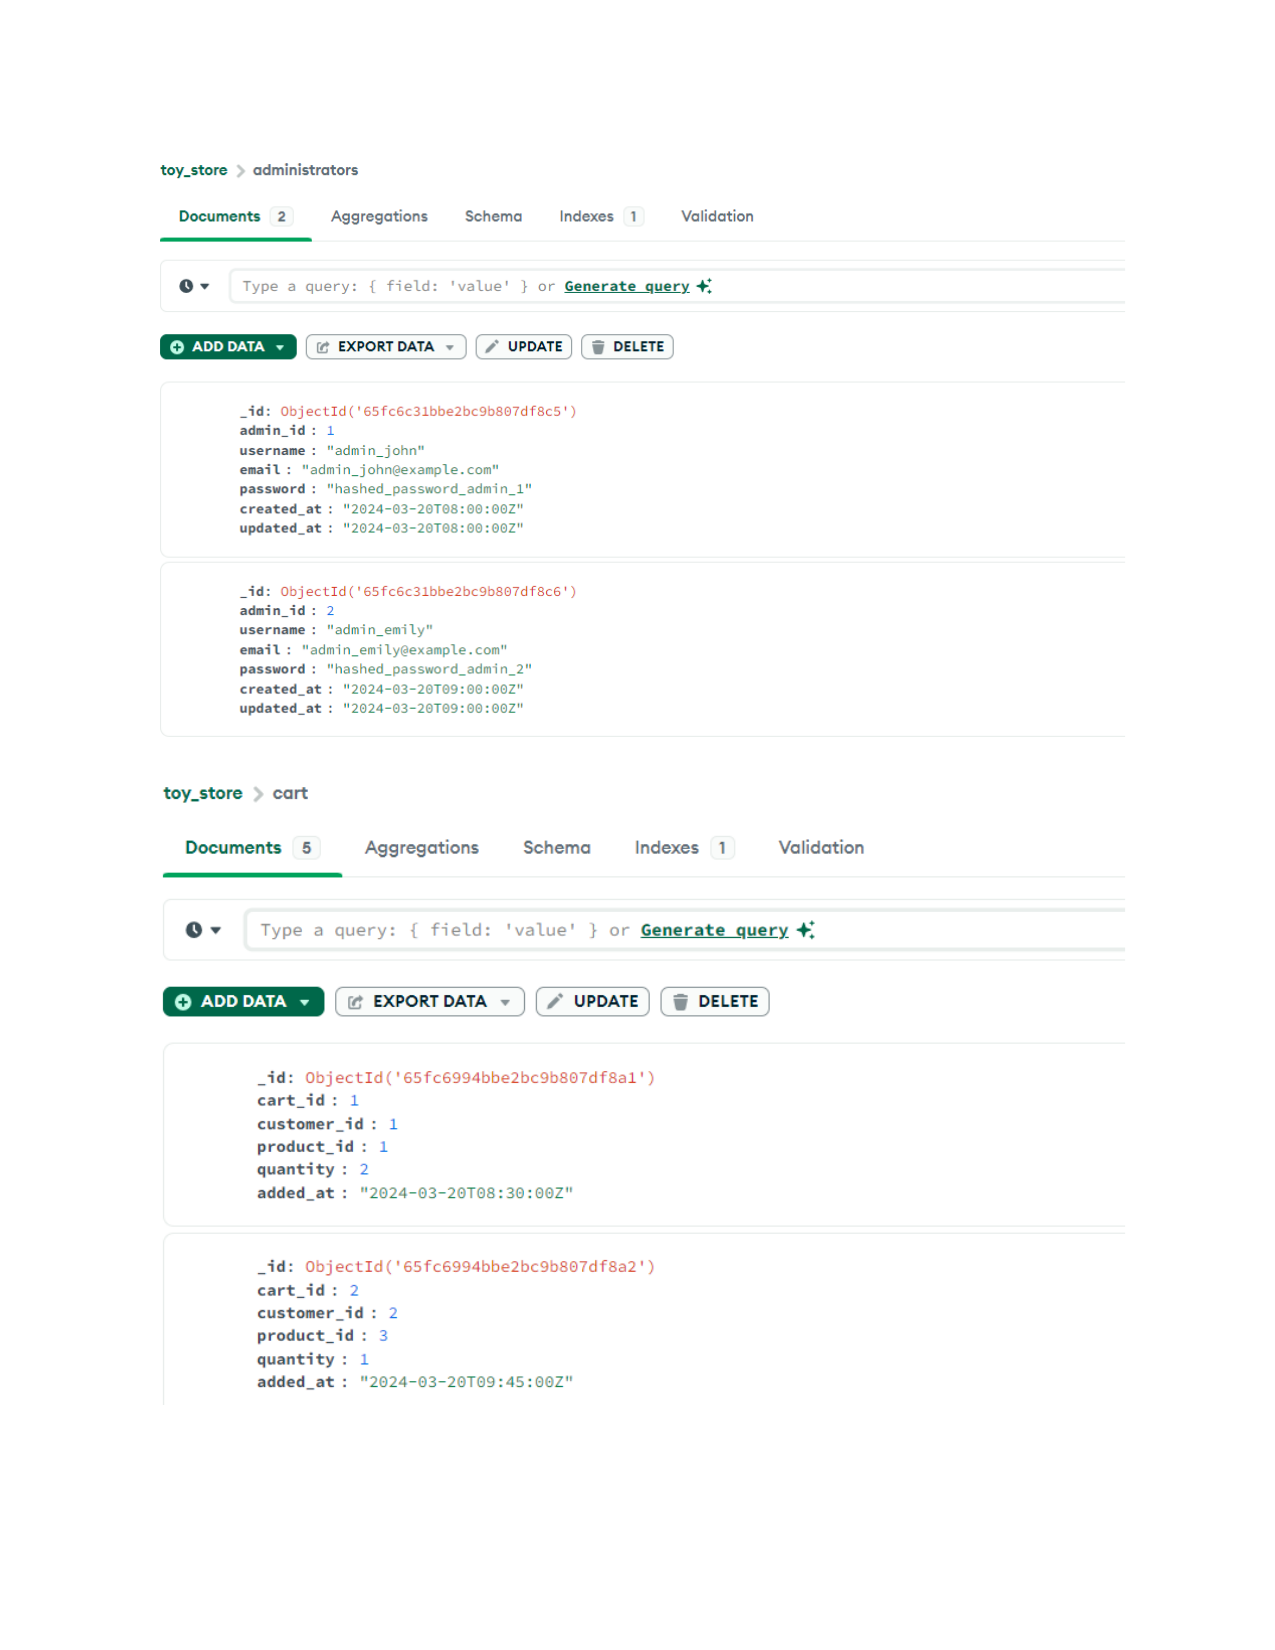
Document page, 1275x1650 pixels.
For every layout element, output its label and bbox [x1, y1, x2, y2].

picture [150, 773, 1125, 1405]
picture [150, 150, 1125, 755]
